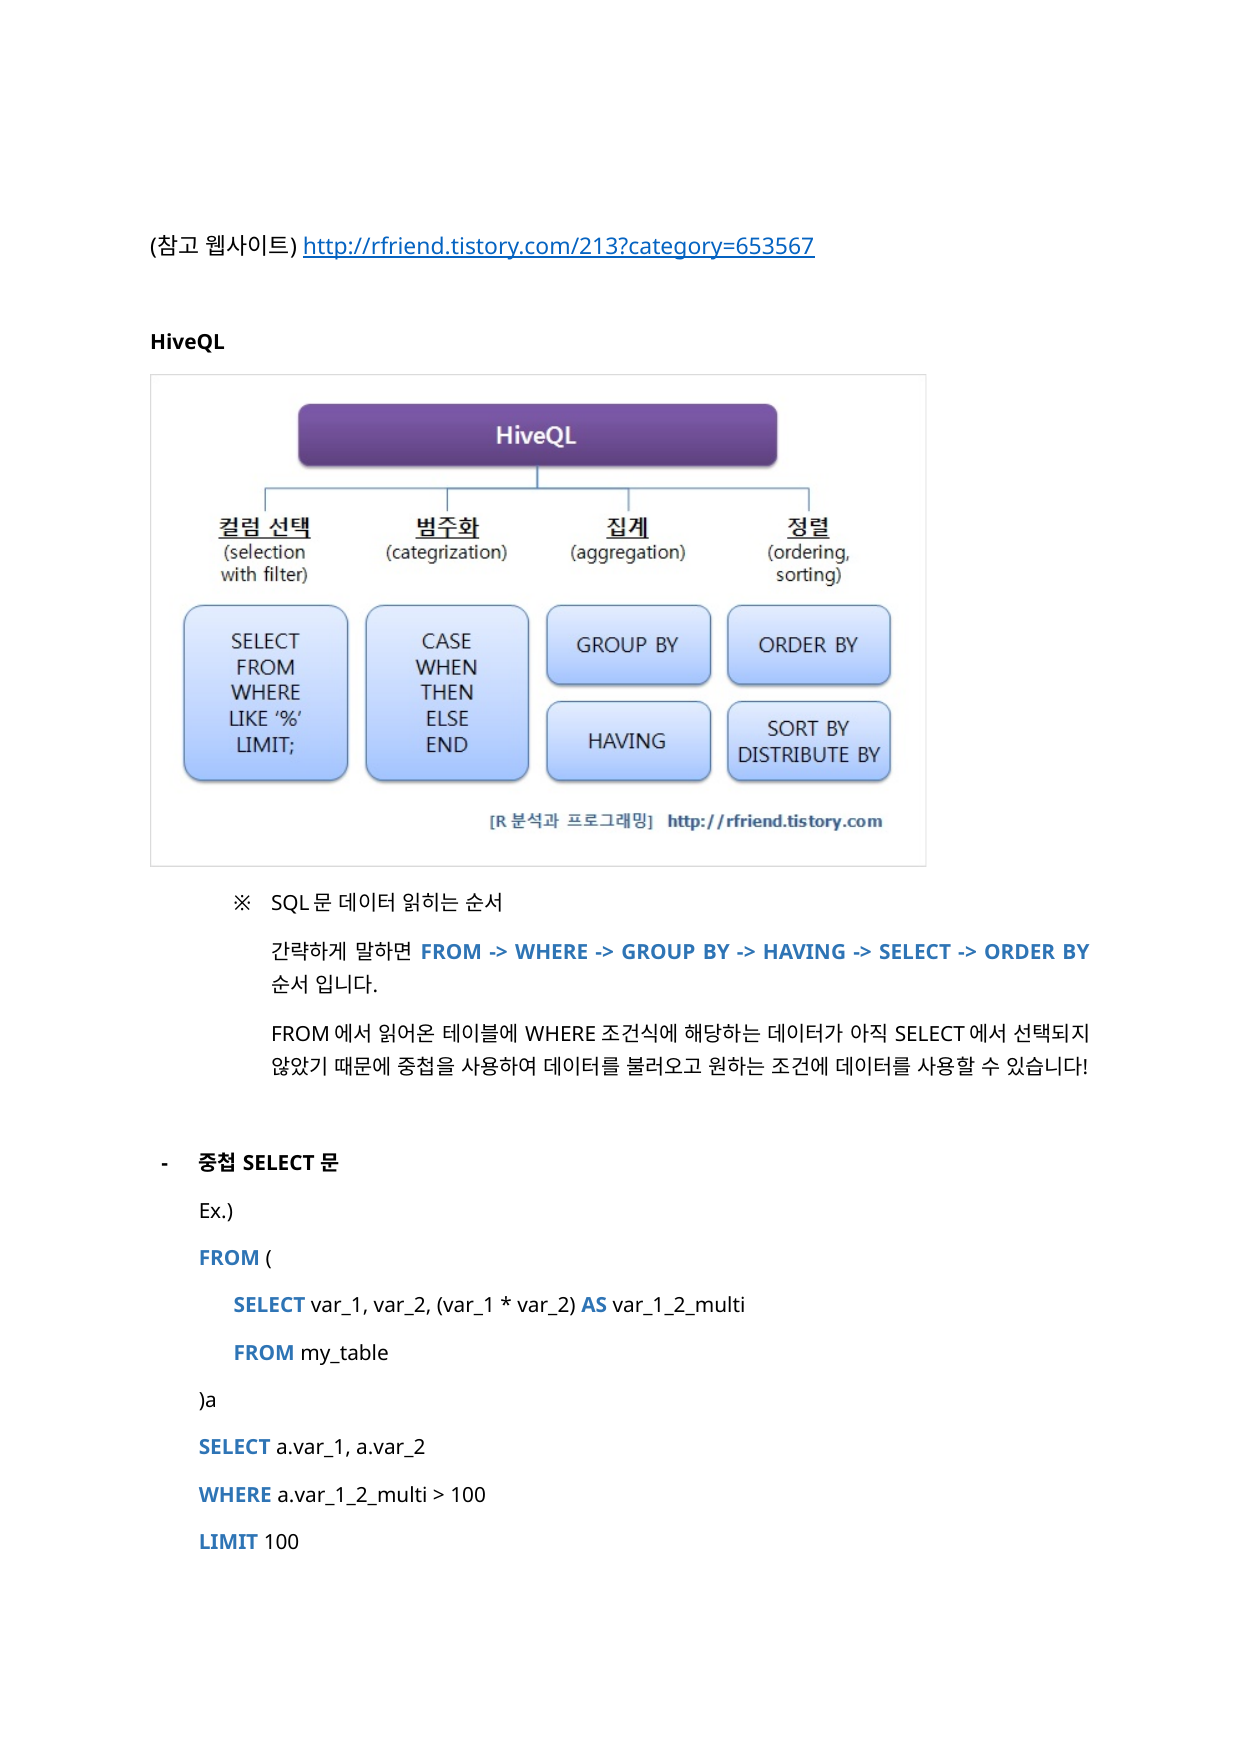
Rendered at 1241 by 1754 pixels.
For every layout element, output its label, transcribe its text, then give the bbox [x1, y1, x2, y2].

list FROM에서 읽어온 테이블에 WHERE 조건식에 해당하는 데이터가 아직 SELECT에서 선택되지 않았기 때문에 중첩을 사용하여 데이터를 불러오고 원하는 조건에 데이터를 사용할 수 있습니다! [271, 1017, 1090, 1080]
list Ex.) [198, 1196, 1090, 1224]
list FROM my_table [198, 1338, 1090, 1366]
list SELECT a.var_1, a.var_2 [198, 1432, 1090, 1461]
list SELECT var_1, var_2, (var_1 * var_2) AS var_1_2_multi [198, 1291, 1090, 1319]
text (참고 웹사이트) http://rfriend.tistory.com/213?category=653567 [150, 228, 1090, 261]
list 간략하게 말하면 FROM -> WHERE -> GROUP BY -> HAVING -> SELECT -> ORDER BY 순서 입니다. [271, 935, 1090, 998]
list LIMIT 100 [198, 1527, 1090, 1556]
list FROM ( [198, 1243, 1090, 1272]
picture [150, 374, 927, 867]
list )a [198, 1385, 1090, 1414]
text HiveQL [150, 327, 1090, 356]
list SQL문 데이터 읽히는 순서 [233, 886, 1090, 916]
list 중첩 SELECT 문 [161, 1147, 1090, 1177]
list WHERE a.var_1_2_multi > 100 [198, 1480, 1090, 1508]
